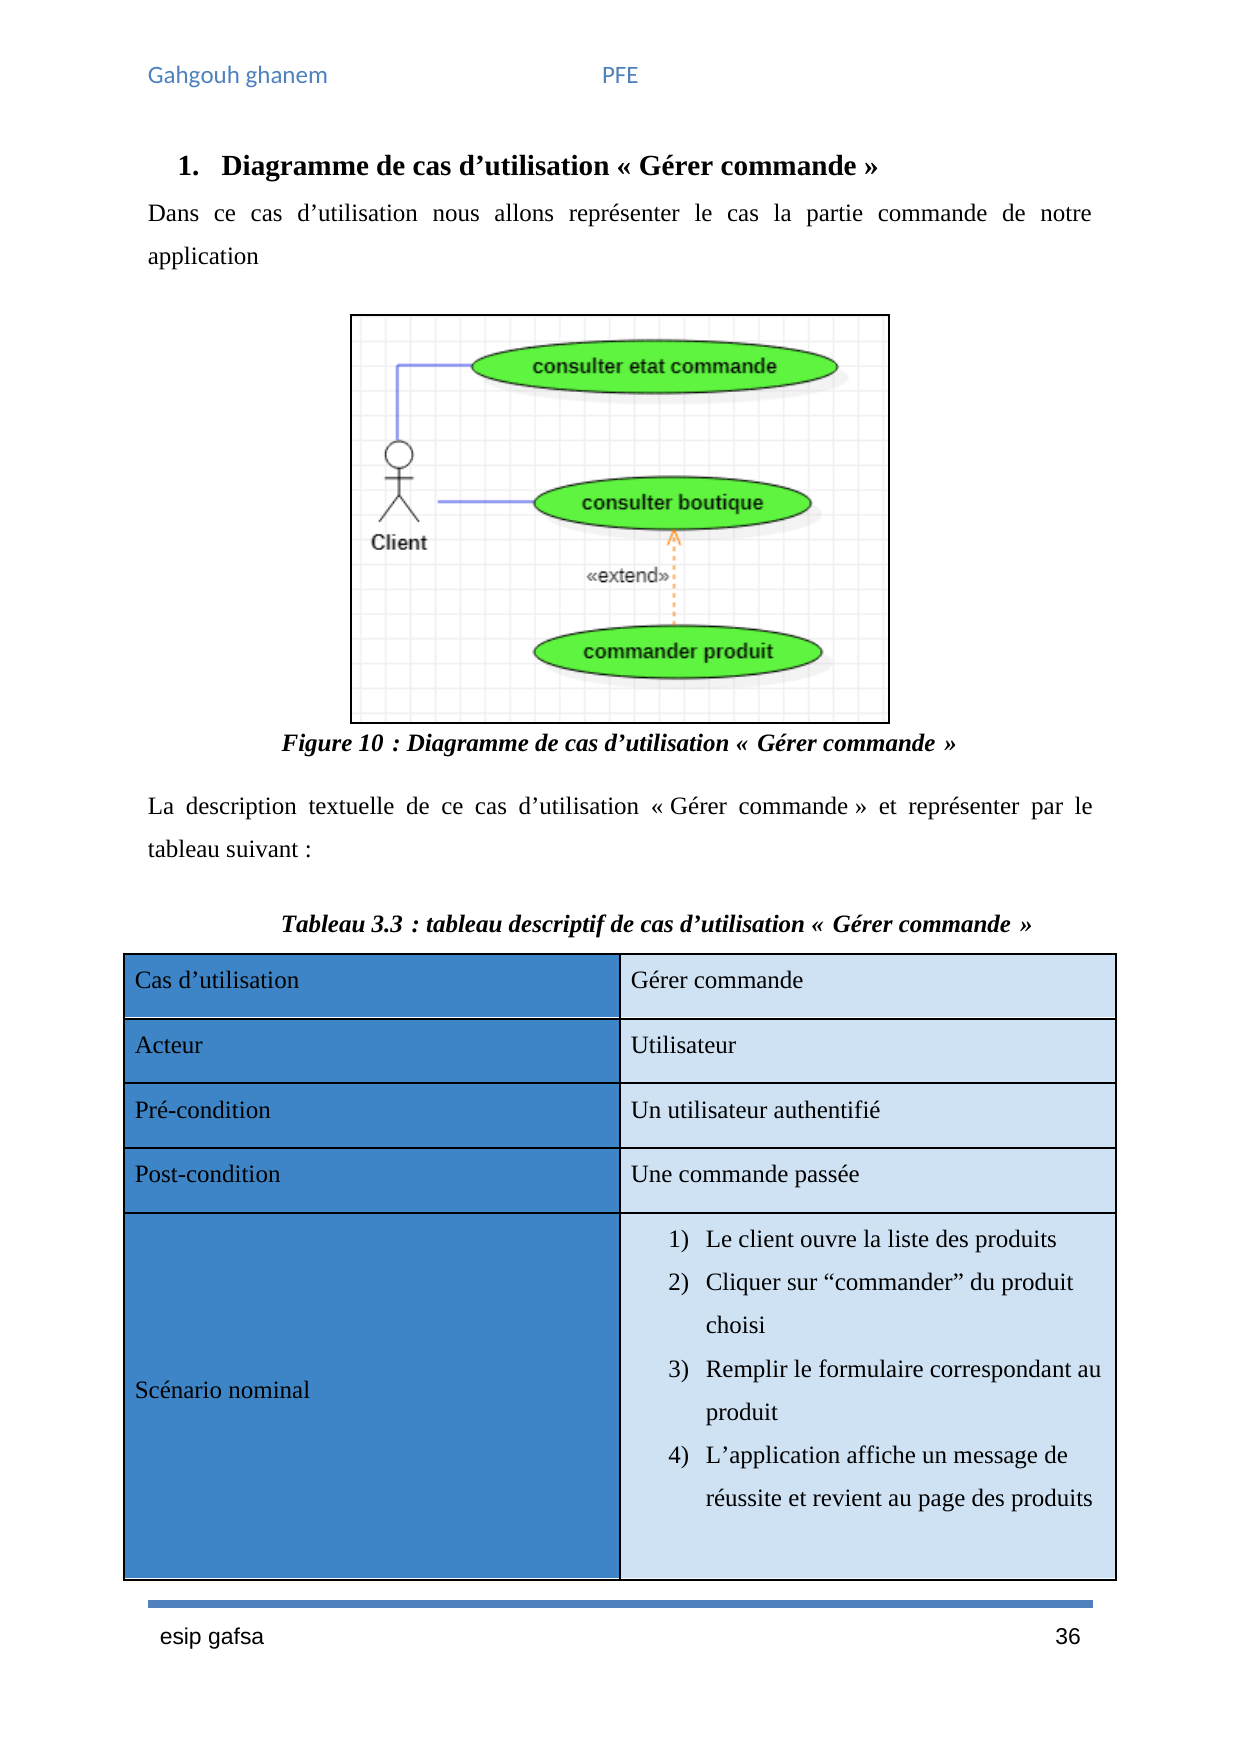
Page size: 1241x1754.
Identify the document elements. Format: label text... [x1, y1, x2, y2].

table_cell Post-condition [125, 1149, 619, 1212]
picture [352, 316, 888, 722]
table_cell Un utilisateur authentifié [621, 1084, 1115, 1147]
table_cell Une commande passée [621, 1149, 1115, 1212]
text La description textuelle de ce cas d’utilisation « Gérer commande » et représenter par le tableau suivant : [148, 791, 1093, 863]
table_cell Utilisateur [621, 1020, 1115, 1082]
list Diagramme de cas d’utilisation « Gérer commande » [177, 148, 1093, 181]
table_cell Acteur [125, 1020, 619, 1082]
table_header Gérer commande [621, 955, 1115, 1017]
text Dans ce cas d’utilisation nous allons représenter le cas la partie commande de notre application [148, 198, 1093, 270]
table_cell Scénario nominal [125, 1214, 619, 1578]
text Figure 10 : Diagramme de cas d’utilisation « Gérer commande » [148, 728, 1093, 756]
table_cell Pré-condition [125, 1084, 619, 1147]
table_cell Le client ouvre la liste des produits Cliquer sur “commander” du produit choisi Remplir le formulaire correspondant au produit L’application affiche un message de réussite et revient au page des produits [621, 1214, 1115, 1578]
list Tableau 3.3 : tableau descriptif de cas d’utilisation « Gérer commande » [223, 909, 1093, 938]
table_header Cas d’utilisation [125, 955, 619, 1017]
